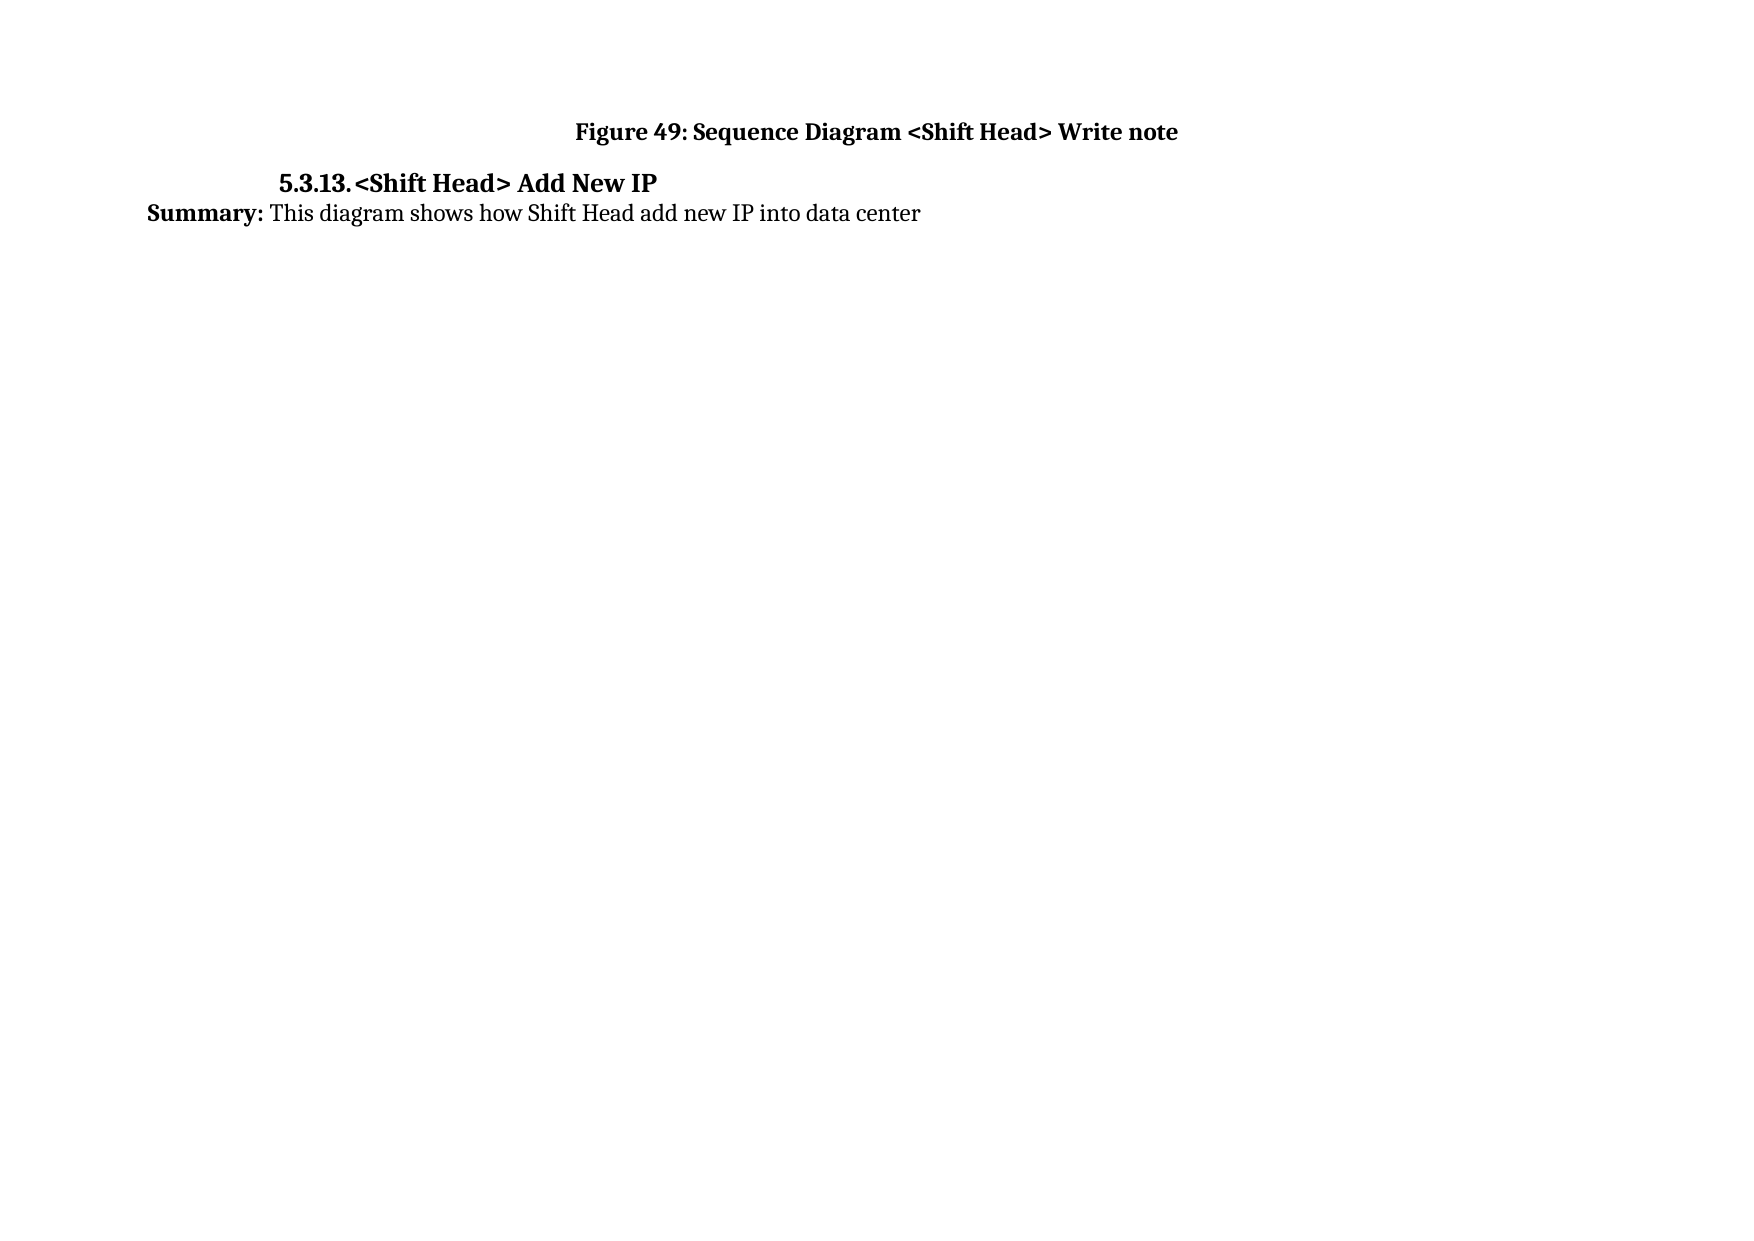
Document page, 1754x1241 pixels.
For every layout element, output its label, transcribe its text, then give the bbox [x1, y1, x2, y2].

subtitle <Shift Head> Add New IP [279, 168, 1606, 199]
text Summary: This diagram shows how Shift Head add new IP into data center [148, 199, 1606, 228]
text Figure 49: Sequence Diagram <Shift Head> Write note [148, 118, 1606, 147]
